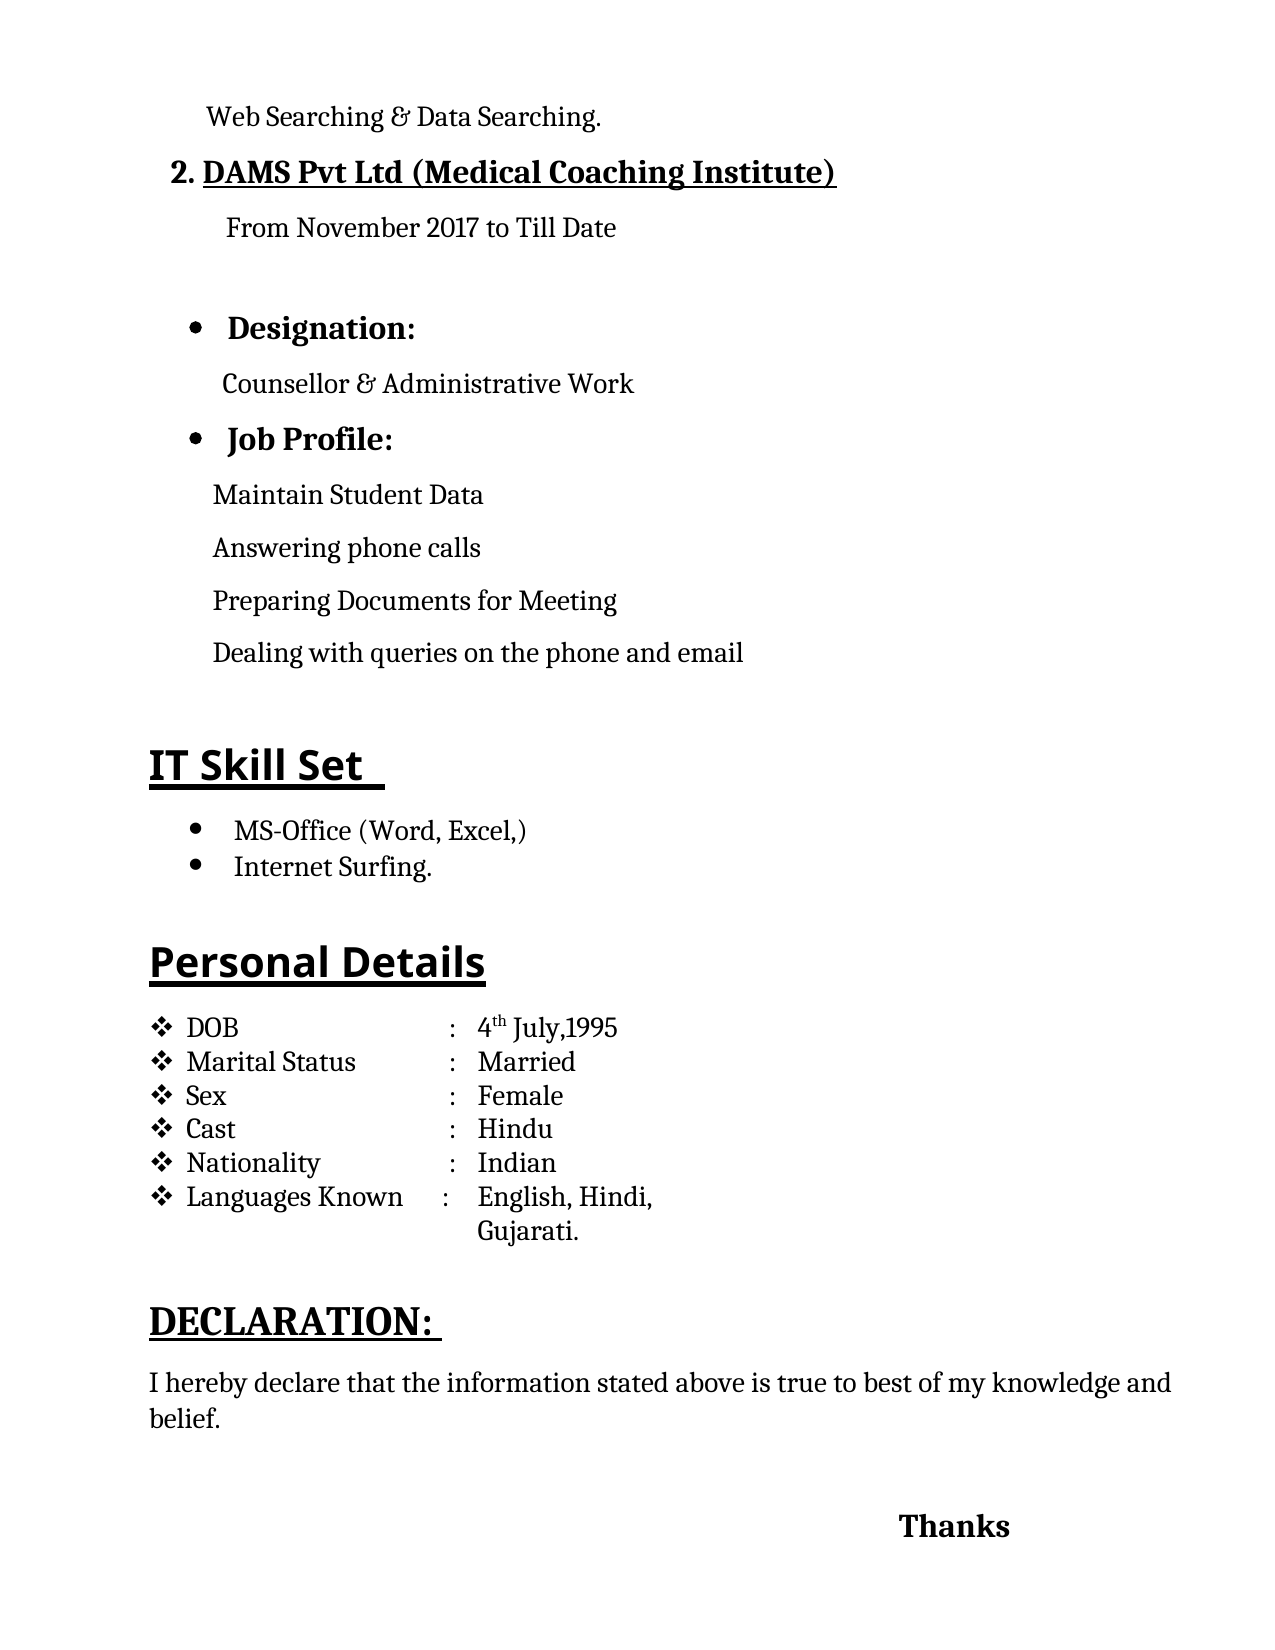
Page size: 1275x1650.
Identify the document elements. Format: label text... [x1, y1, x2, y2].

text Dealing with queries on the phone and email [148, 636, 1193, 670]
list Internet Surfing. [190, 850, 1193, 884]
table_cell English, Hindi, Gujarati. [478, 1180, 748, 1247]
text DECLARATION: [148, 1297, 1193, 1345]
table_cell Cast : [149, 1113, 477, 1146]
list Job Profile: [190, 420, 1193, 458]
text From November 2017 to Till Date [148, 211, 1193, 245]
text Thanks [148, 1507, 1193, 1546]
text Preparing Documents for Meeting [148, 584, 1193, 617]
list MS-Office (Word, Excel,) [190, 814, 1193, 848]
table_cell Sex : [149, 1079, 477, 1112]
table_header 4th July,1995 [478, 1011, 748, 1045]
table_cell Languages Known : [149, 1180, 477, 1247]
text Counsellor & Administrative Work [152, 367, 1193, 401]
table_cell Indian [478, 1146, 748, 1180]
table_cell Married [478, 1045, 748, 1079]
text Answering phone calls [148, 531, 1193, 564]
table_cell Nationality : [149, 1146, 477, 1180]
text Personal Details [148, 933, 1193, 990]
text Maintain Student Data [148, 478, 1193, 512]
table_header DOB : [149, 1011, 477, 1045]
table_cell Hindu [478, 1113, 748, 1146]
table_cell Marital Status : [149, 1045, 477, 1079]
text Web Searching & Data Searching. [148, 100, 1193, 134]
text 2. DAMS Pvt Ltd (Medical Coaching Institute) [148, 153, 1193, 192]
table_cell Female [478, 1079, 748, 1112]
text IT Skill Set [148, 736, 1193, 793]
text I hereby declare that the information stated above is true to best of my knowledge and belief. [148, 1366, 1193, 1435]
list Designation: [190, 309, 1193, 347]
